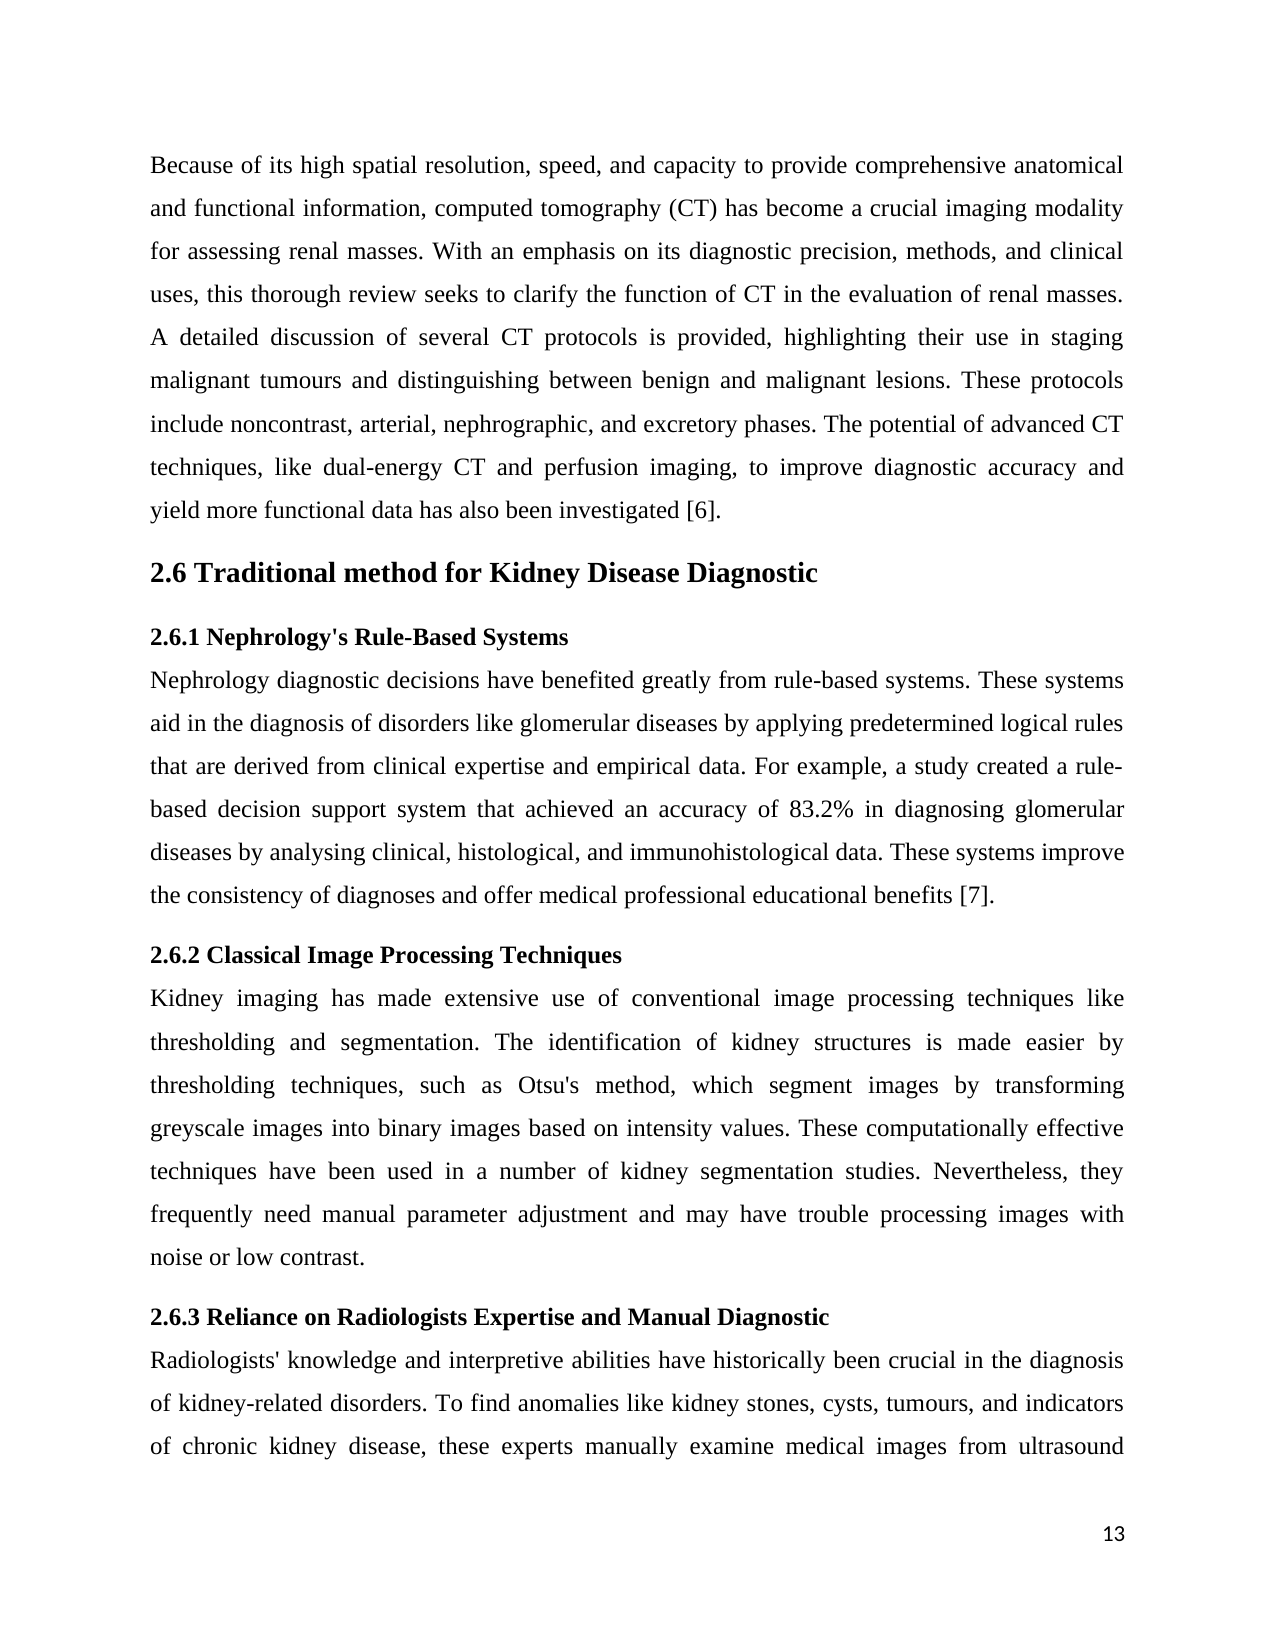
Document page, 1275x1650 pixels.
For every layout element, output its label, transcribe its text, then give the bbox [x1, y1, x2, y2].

text Kidney imaging has made extensive use of conventional image processing techniques like thresholding and segmentation. The identification of kidney structures is made easier by thresholding techniques, such as Otsu's method, which segment images by transforming greyscale images into binary images based on intensity values. These computationally effective techniques have been used in a number of kidney segmentation studies. Nevertheless, they frequently need manual parameter adjustment and may have trouble processing images with noise or low contrast. [150, 983, 1125, 1271]
text 2.6 Traditional method for Kidney Disease Diagnostic [150, 555, 1125, 588]
subtitle 2.6.3 Reliance on Radiologists Expertise and Manual Diagnostic [150, 1302, 1125, 1331]
text Because of its high spatial resolution, speed, and capacity to provide comprehensive anatomical and functional information, computed tomography (CT) has become a crucial imaging modality for assessing renal masses. With an emphasis on its diagnostic precision, methods, and clinical uses, this thorough review seeks to clarify the function of CT in the evaluation of renal masses. A detailed discussion of several CT protocols is provided, highlighting their use in staging malignant tumours and distinguishing between benign and malignant lesions. These protocols include noncontrast, arterial, nephrographic, and excretory phases. The potential of advanced CT techniques, like dual-energy CT and perfusion imaging, to improve diagnostic accuracy and yield more functional data has also been investigated [6]. [150, 150, 1125, 524]
subtitle 2.6.1 Nephrology's Rule-Based Systems [150, 622, 1125, 651]
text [150, 1345, 1125, 1460]
text Nephrology diagnostic decisions have benefited greatly from rule-based systems. These systems aid in the diagnosis of disorders like glomerular diseases by applying predetermined logical rules that are derived from clinical expertise and empirical data. For example, a study created a rule-based decision support system that achieved an accuracy of 83.2% in diagnosing glomerular diseases by analysing clinical, histological, and immunohistological data. These systems improve the consistency of diagnoses and offer medical professional educational benefits [7]. [150, 665, 1125, 909]
subtitle 2.6.2 Classical Image Processing Techniques [150, 940, 1125, 969]
